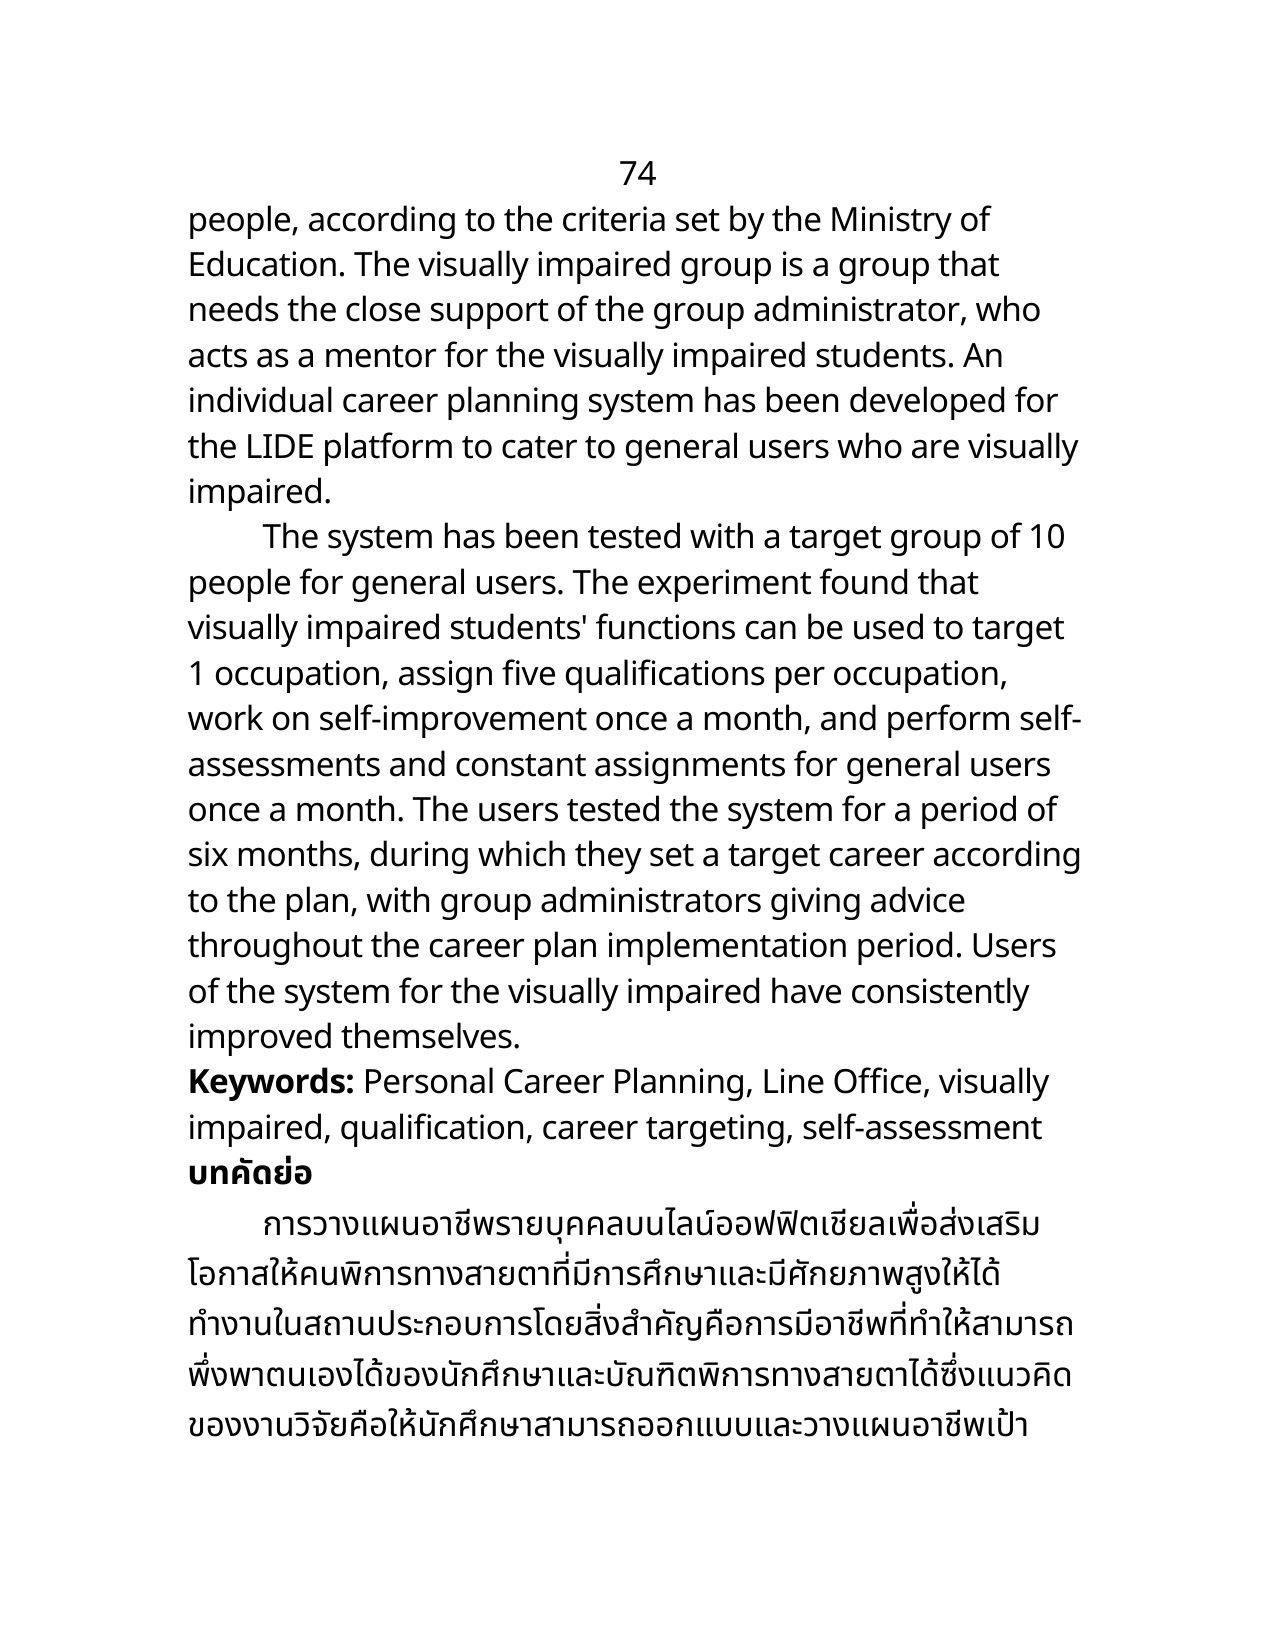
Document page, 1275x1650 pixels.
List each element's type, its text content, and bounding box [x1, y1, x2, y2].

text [187, 195, 1087, 513]
text The system has been tested with a target group of 10 people for general users. The experiment found that visually impaired students' functions can be used to target 1 occupation, assign five qualifications per occupation, work on self-improvement once a month, and perform self-assessments and constant assignments for general users once a month. The users tested the system for a period of six months, during which they set a target career according to the plan, with group administrators giving advice throughout the career plan implementation period. Users of the system for the visually impaired have consistently improved themselves. [187, 513, 1087, 1058]
text Keywords: Personal Career Planning, Line Office, visually impaired, qualification, career targeting, self-assessment [187, 1058, 1087, 1149]
text บทคัดย่อ [187, 1149, 1087, 1199]
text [187, 1199, 1087, 1452]
